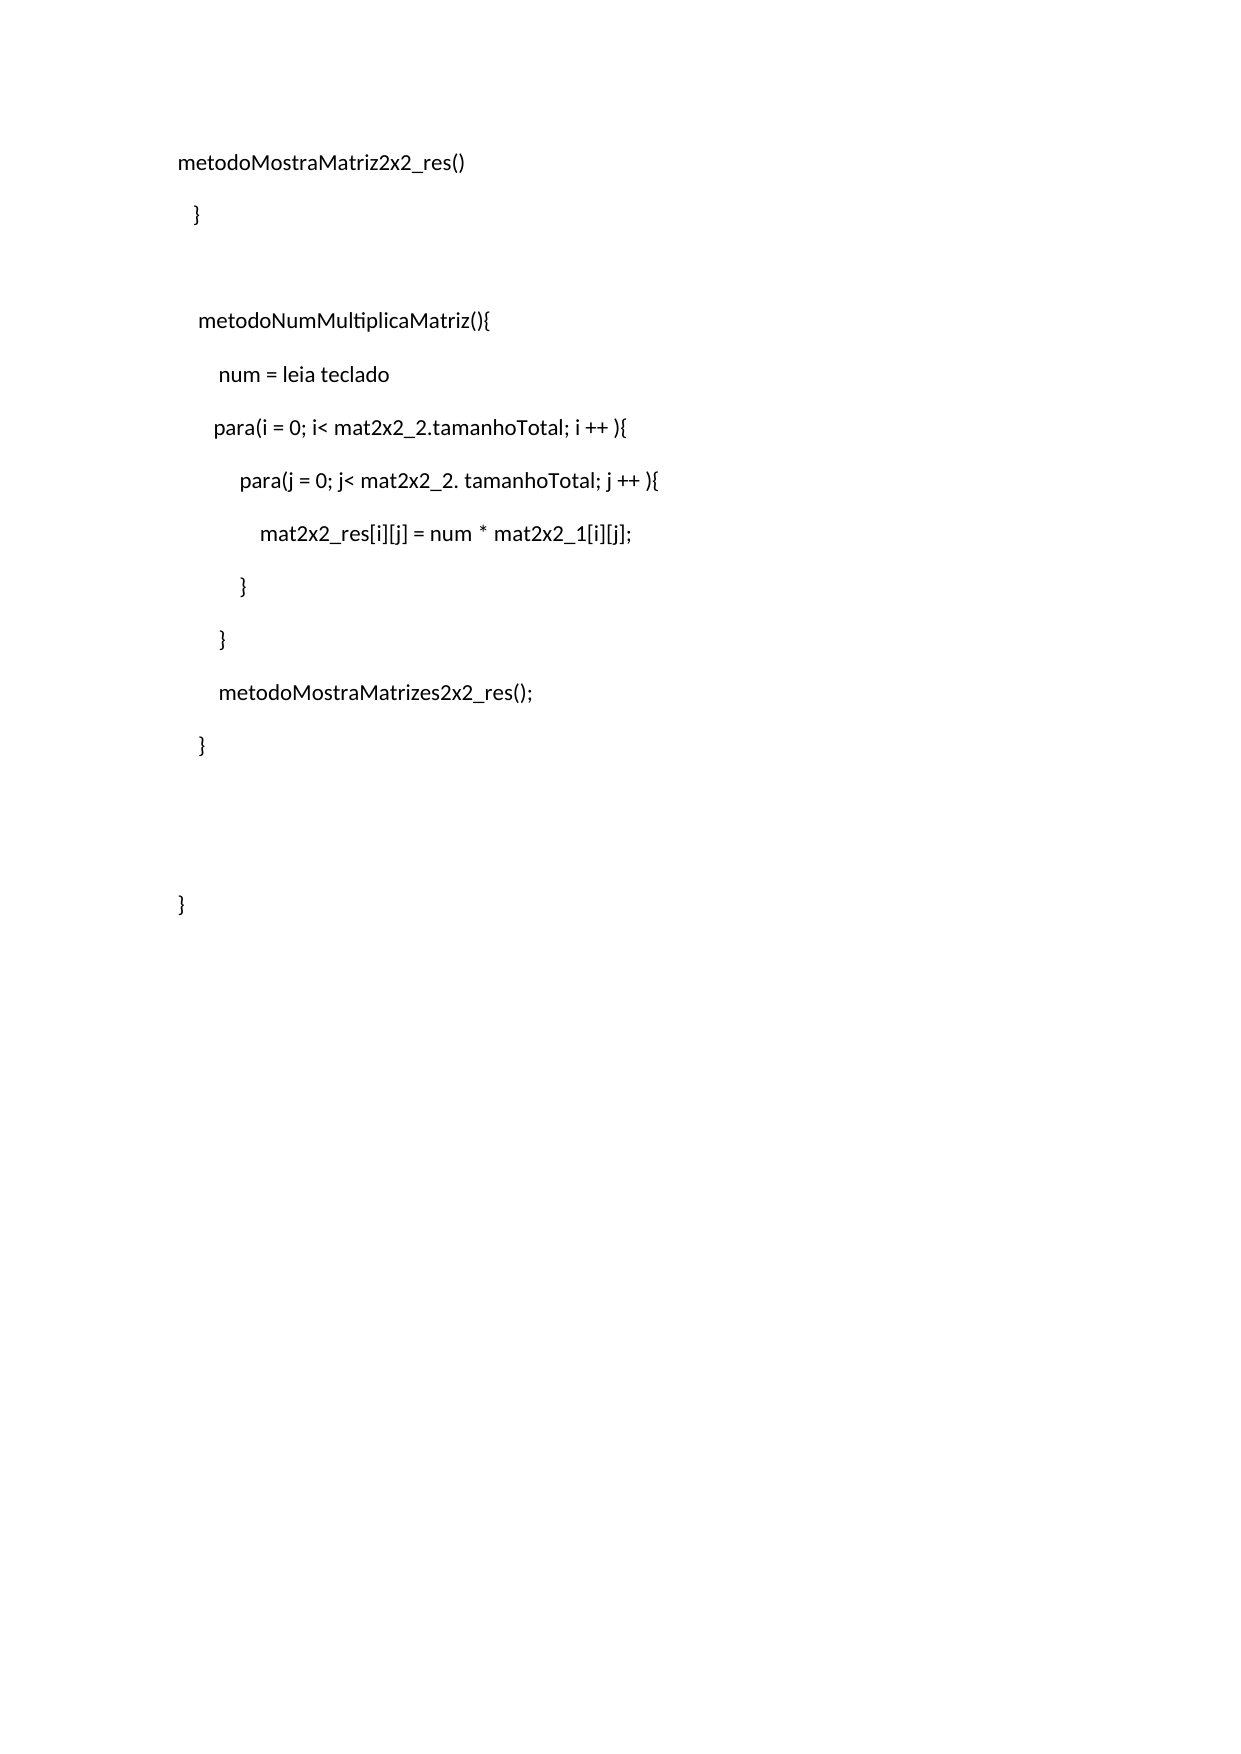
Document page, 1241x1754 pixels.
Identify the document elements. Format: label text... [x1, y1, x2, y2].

text } [177, 201, 1063, 229]
text } [177, 731, 1063, 759]
text para(j = 0; j< mat2x2_2. tamanhoTotal; j ++ ){ [177, 466, 1063, 494]
text metodoMostraMatriz2x2_res() [177, 148, 1063, 176]
text metodoNumMultiplicaMatriz(){ [177, 307, 1063, 335]
text } [177, 625, 1063, 653]
text mat2x2_res[i][j] = num * mat2x2_1[i][j]; [177, 519, 1063, 547]
text } [177, 890, 1063, 918]
text num = leia teclado [177, 360, 1063, 388]
text metodoMostraMatrizes2x2_res(); [177, 678, 1063, 706]
text para(i = 0; i< mat2x2_2.tamanhoTotal; i ++ ){ [177, 413, 1063, 441]
text } [177, 572, 1063, 600]
